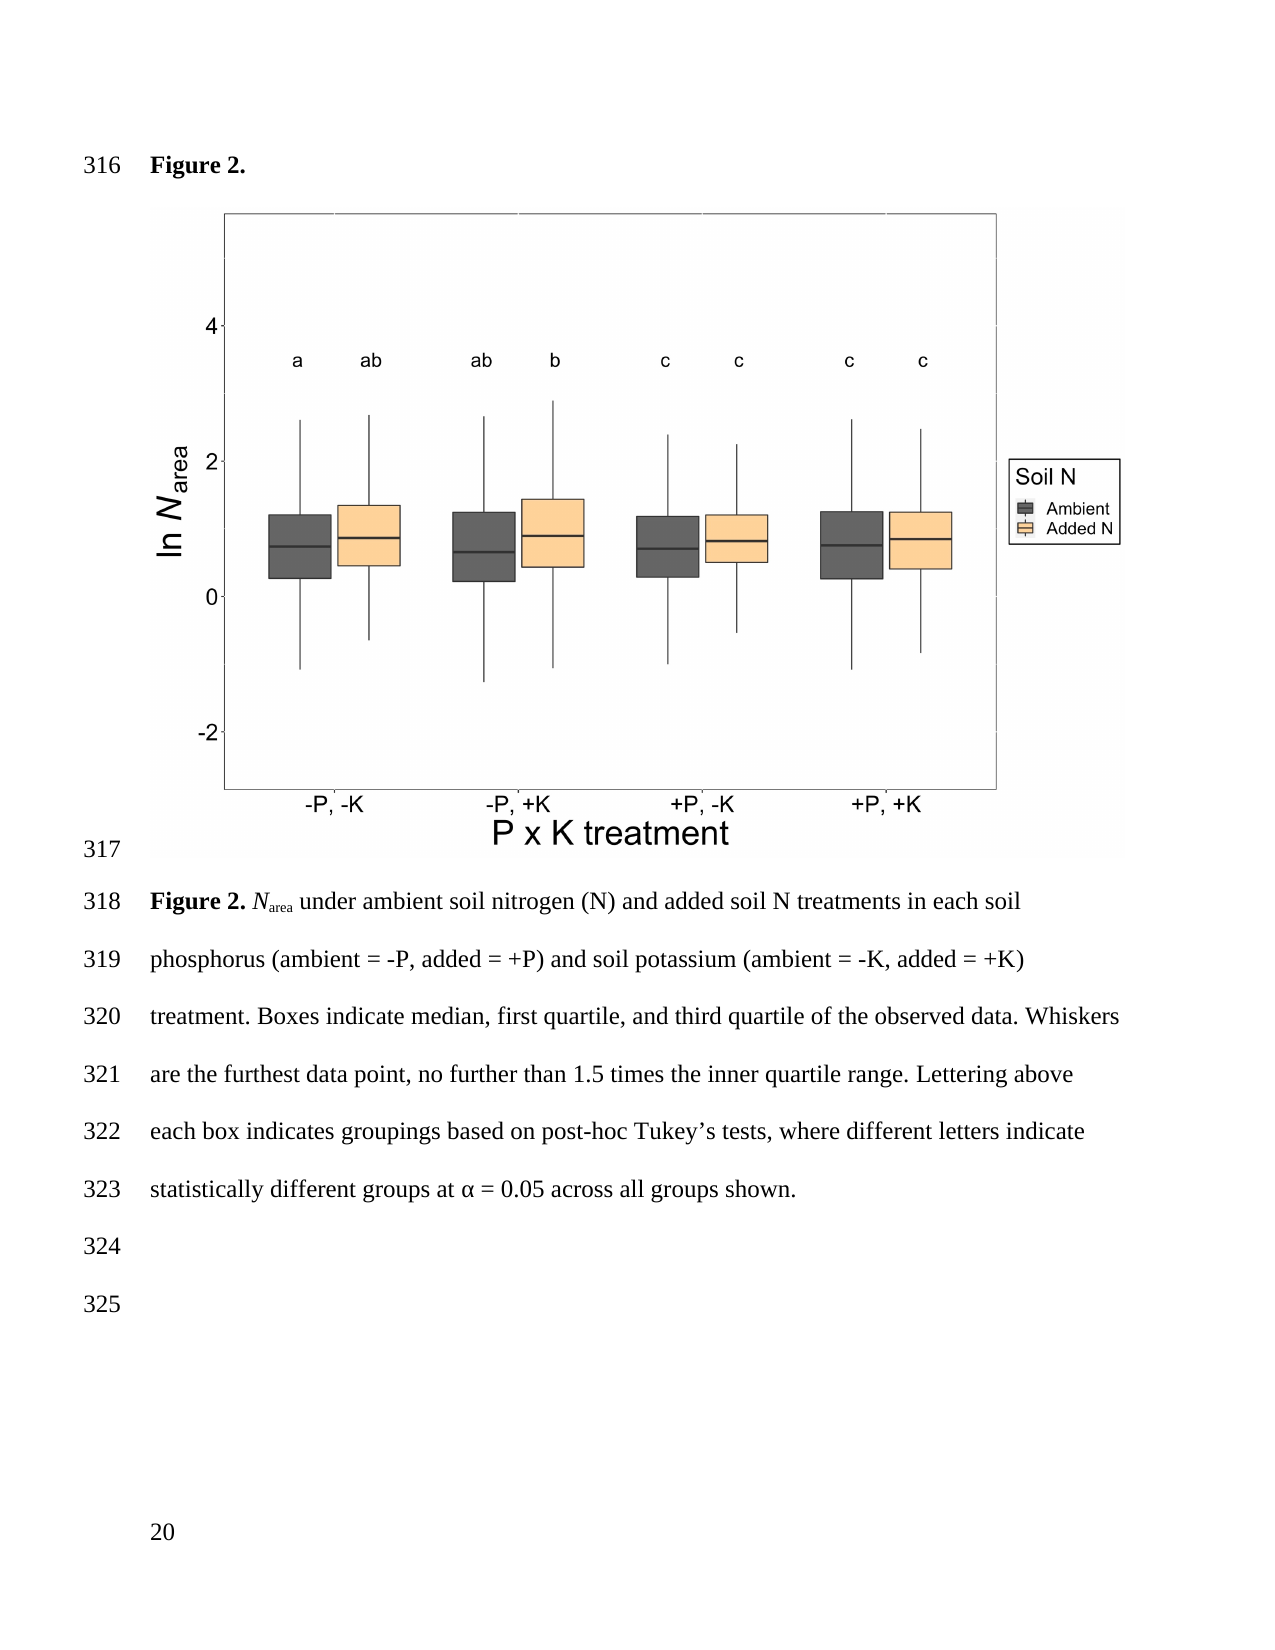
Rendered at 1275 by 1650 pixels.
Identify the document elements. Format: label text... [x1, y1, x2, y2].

text Figure 2. [150, 150, 1125, 179]
picture [150, 207, 1125, 858]
text Figure 2. Narea under ambient soil nitrogen (N) and added soil N treatments in each soil phosphorus (ambient = -P, added = +P) and soil potassium (ambient = -K, added = +K) treatment. Boxes indicate median, first quartile, and third quartile of the observed data. Whiskers are the furthest data point, no further than 1.5 times the inner quartile range. Lettering above each box indicates groupings based on post-hoc Tukey’s tests, where different letters indicate statistically different groups at α = 0.05 across all groups shown. [150, 886, 1125, 1203]
